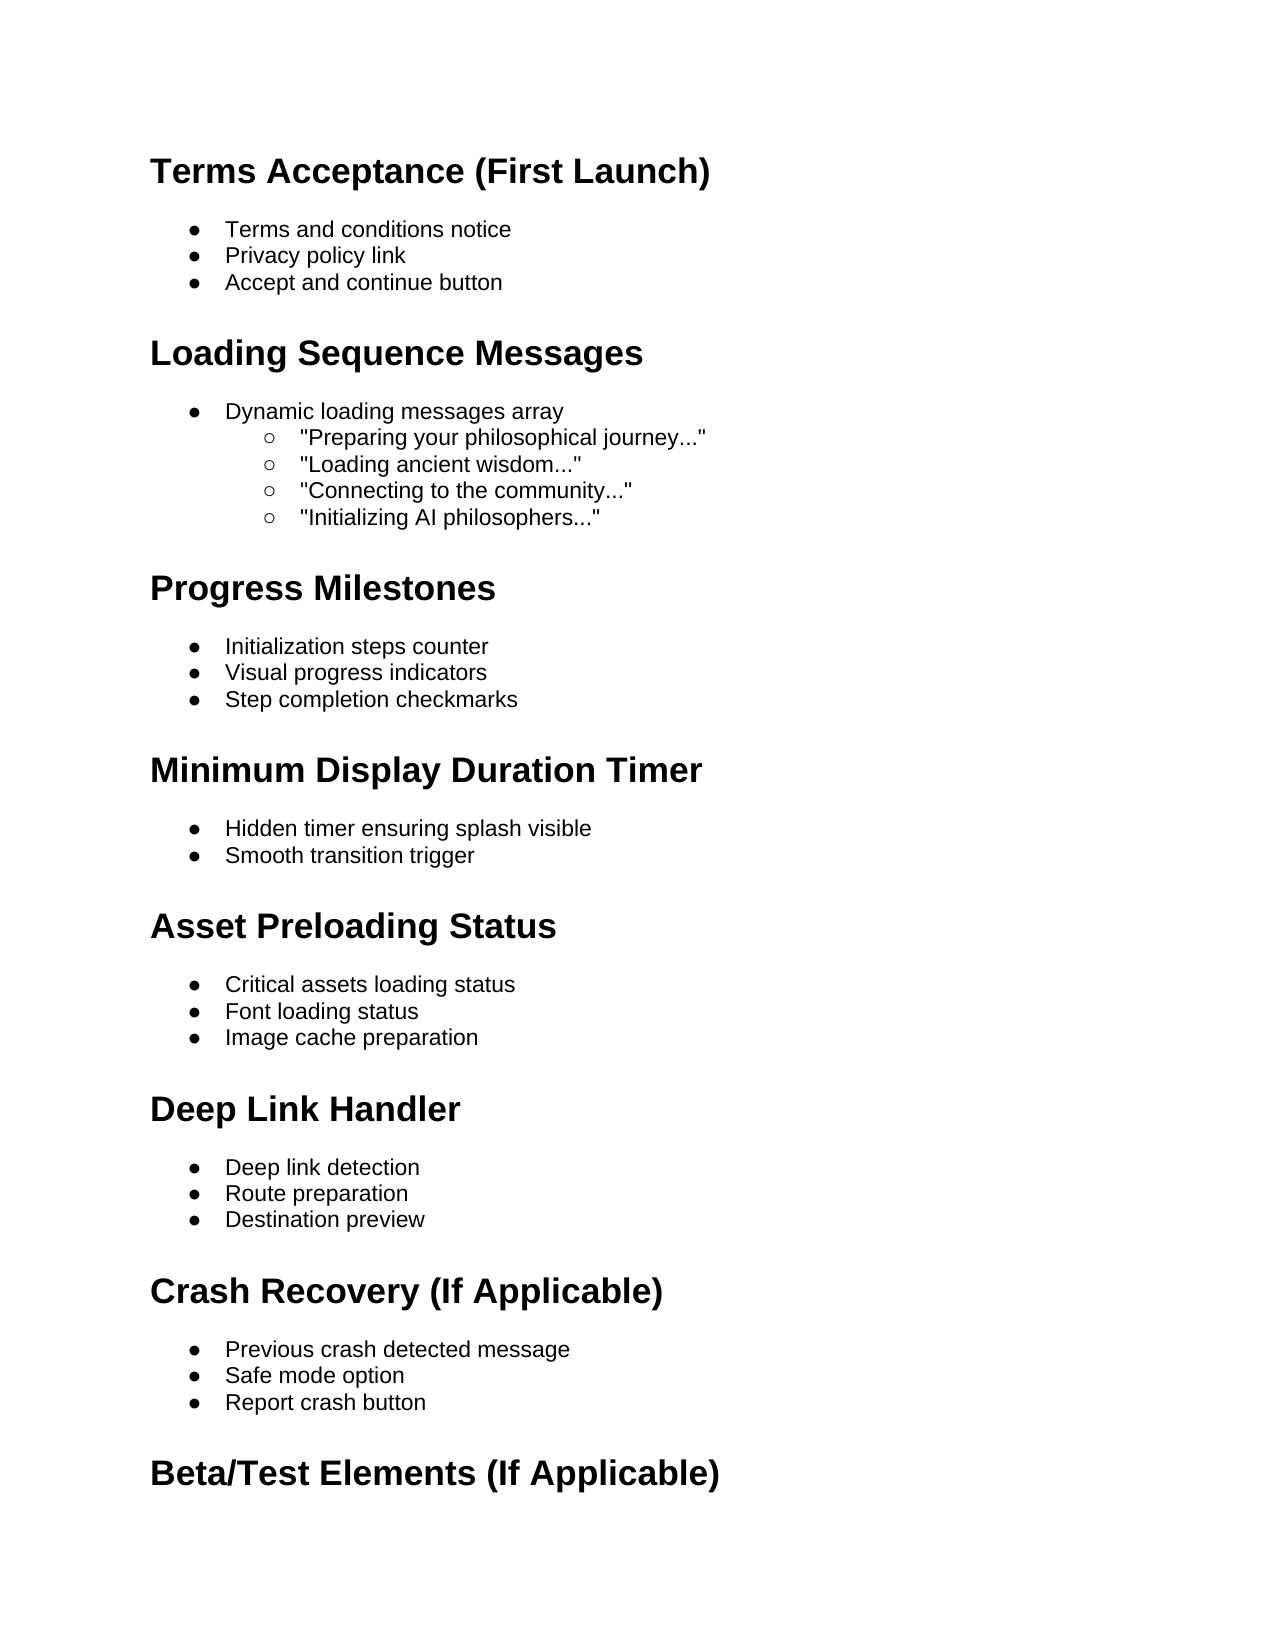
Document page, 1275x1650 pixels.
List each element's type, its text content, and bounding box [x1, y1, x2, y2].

subtitle Minimum Display Duration Timer [150, 749, 1125, 790]
list "Preparing your philosophical journey..." [262, 424, 1125, 451]
list Deep link detection [187, 1153, 1125, 1180]
list Privacy policy link [187, 242, 1125, 268]
list Dynamic loading messages array [187, 398, 1125, 424]
list Initialization steps counter [187, 633, 1125, 659]
list Previous crash detected message [187, 1336, 1125, 1362]
list Font loading status [187, 998, 1125, 1024]
list "Initializing AI philosophers..." [262, 503, 1125, 530]
list Critical assets loading status [187, 971, 1125, 998]
subtitle Beta/Test Elements (If Applicable) [150, 1452, 1125, 1493]
subtitle Terms Acceptance (First Launch) [150, 150, 1125, 191]
list Destination preview [187, 1206, 1125, 1233]
list Visual progress indicators [187, 659, 1125, 686]
list "Connecting to the community..." [262, 477, 1125, 503]
list Smooth transition trigger [187, 842, 1125, 868]
subtitle Deep Link Handler [150, 1088, 1125, 1128]
list Step completion checkmarks [187, 686, 1125, 712]
list Hidden timer ensuring splash visible [187, 815, 1125, 842]
subtitle Loading Sequence Messages [150, 332, 1125, 373]
list Report crash button [187, 1388, 1125, 1415]
subtitle Progress Milestones [150, 567, 1125, 608]
subtitle Crash Recovery (If Applicable) [150, 1270, 1125, 1311]
list Terms and conditions notice [187, 216, 1125, 242]
list "Loading ancient wisdom..." [262, 451, 1125, 477]
list Safe mode option [187, 1362, 1125, 1388]
list Accept and continue button [187, 268, 1125, 295]
subtitle Asset Preloading Status [150, 906, 1125, 946]
list Image cache preparation [187, 1024, 1125, 1050]
list Route preparation [187, 1180, 1125, 1206]
